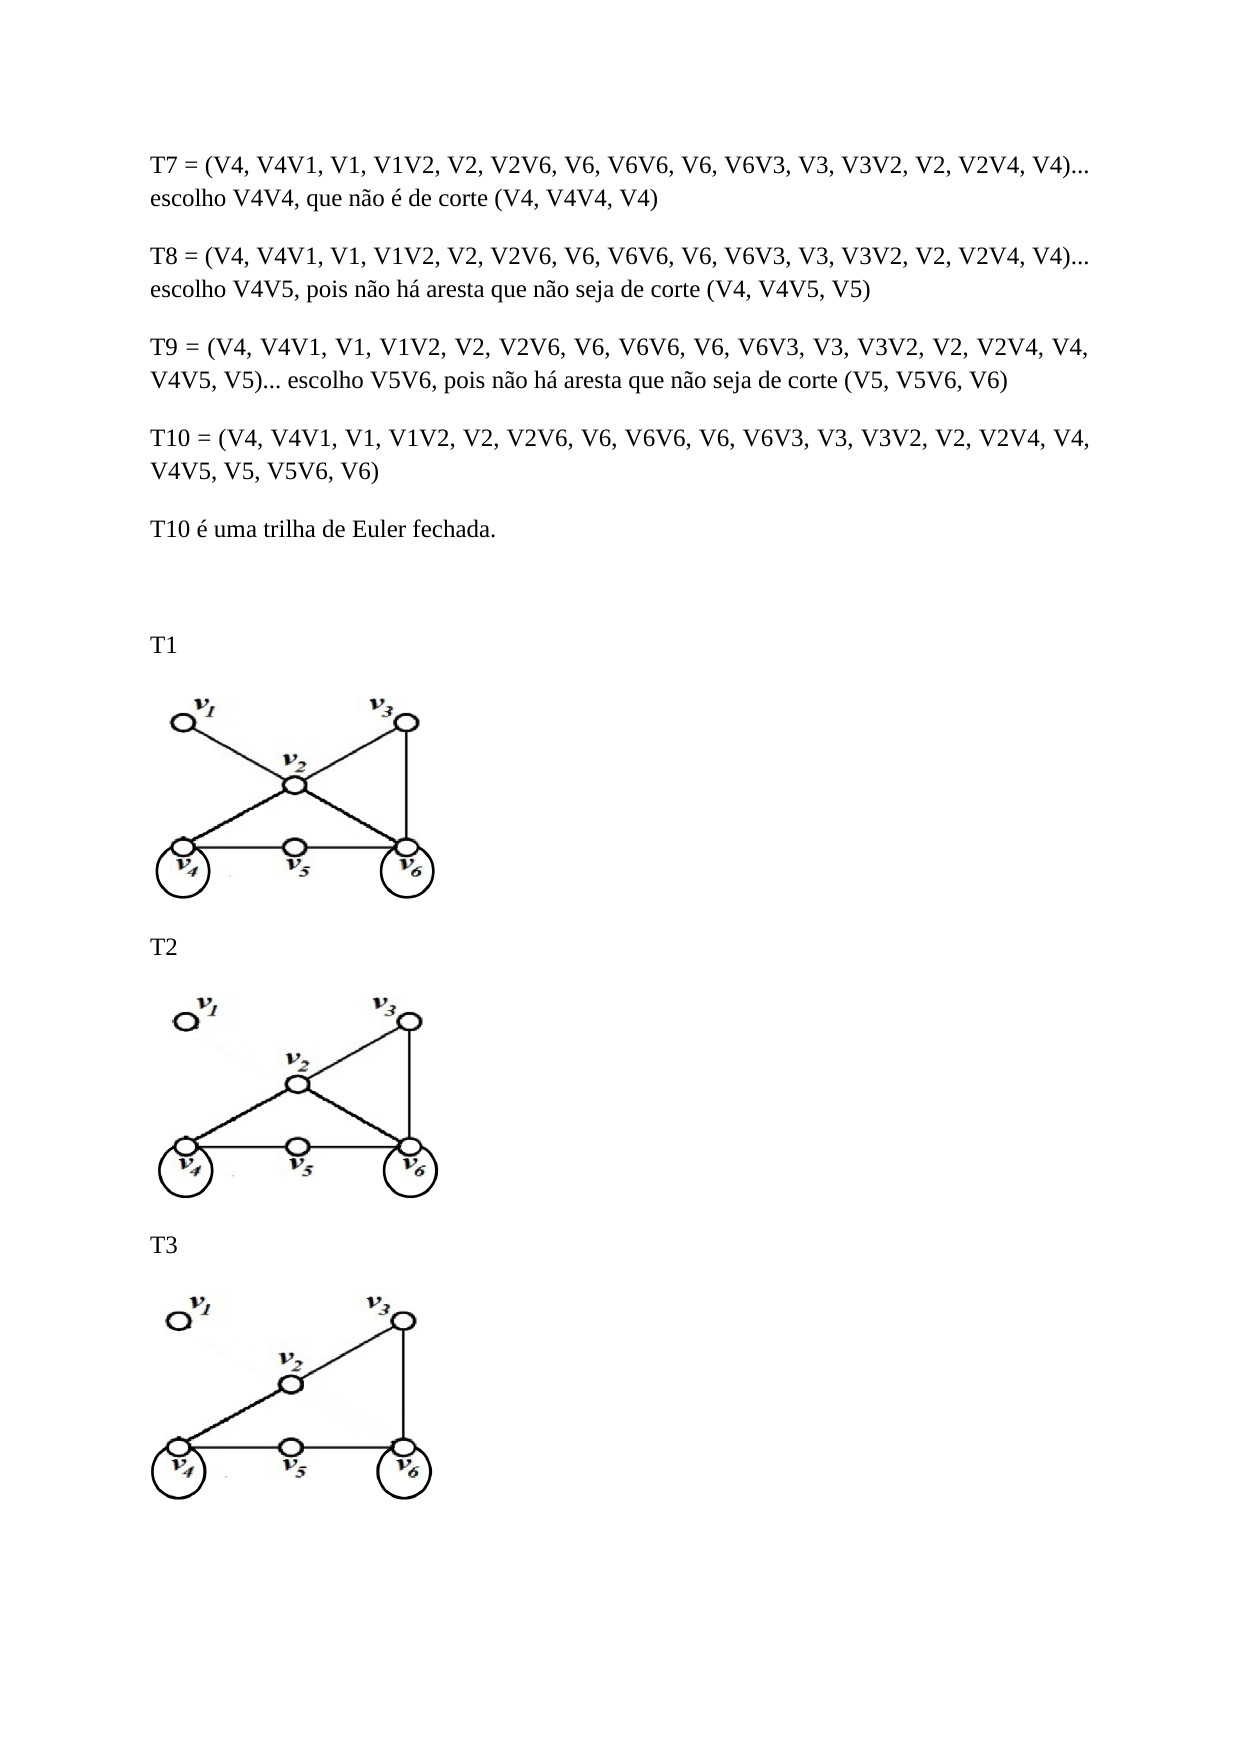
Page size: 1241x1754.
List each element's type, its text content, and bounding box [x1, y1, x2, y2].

text T8 = (V4, V4V1, V1, V1V2, V2, V2V6, V6, V6V6, V6, V6V3, V3, V3V2, V2, V2V4, V4)... escolho V4V5, pois não há aresta que não seja de corte (V4, V4V5, V5) [150, 241, 1090, 303]
text T2 [150, 932, 1090, 961]
picture [150, 1288, 442, 1506]
text T10 = (V4, V4V1, V1, V1V2, V2, V2V6, V6, V6V6, V6, V6V3, V3, V3V2, V2, V2V4, V4, V4V5, V5, V5V6, V6) [150, 423, 1090, 485]
text T7 = (V4, V4V1, V1, V1V2, V2, V2V6, V6, V6V6, V6, V6V3, V3, V3V2, V2, V2V4, V4)... escolho V4V4, que não é de corte (V4, V4V4, V4) [150, 150, 1090, 212]
picture [150, 989, 448, 1202]
text T10 é uma trilha de Euler fechada. [150, 514, 1090, 543]
picture [150, 688, 440, 903]
text T9 = (V4, V4V1, V1, V1V2, V2, V2V6, V6, V6V6, V6, V6V3, V3, V3V2, V2, V2V4, V4, V4V5, V5)... escolho V5V6, pois não há aresta que não seja de corte (V5, V5V6, V6) [150, 332, 1090, 394]
text T3 [150, 1230, 1090, 1259]
text T1 [150, 630, 1090, 659]
